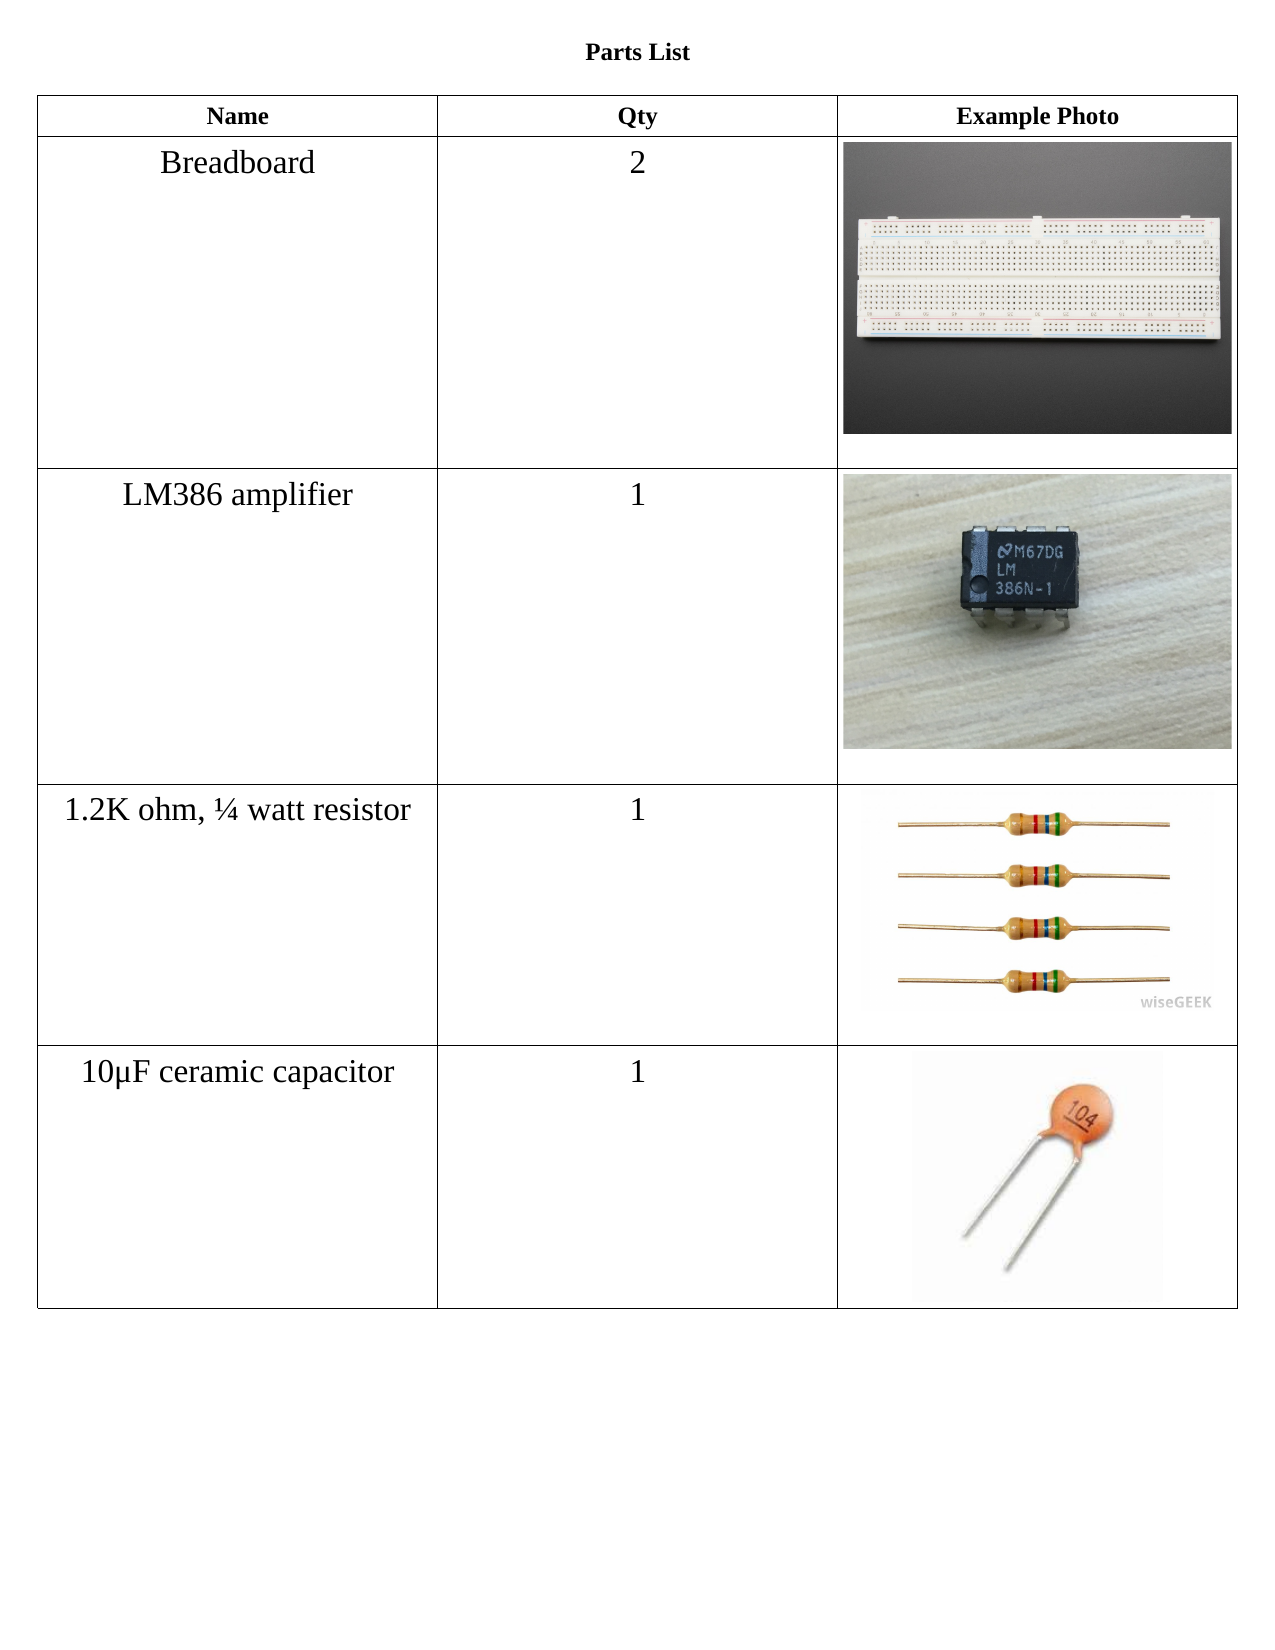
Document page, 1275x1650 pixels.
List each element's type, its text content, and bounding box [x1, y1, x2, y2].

text Parts List [37, 37, 1237, 66]
table_cell [838, 785, 1237, 1045]
picture [843, 142, 1232, 434]
table_cell [838, 469, 1237, 783]
table_cell 2 [438, 137, 837, 468]
table_cell 1 [438, 785, 837, 1045]
picture [860, 789, 1215, 1011]
table_cell 10μF ceramic capacitor [38, 1046, 437, 1308]
table_header Example Photo [838, 96, 1237, 136]
table_header Name [38, 96, 437, 136]
table_header Qty [438, 96, 837, 136]
picture [843, 474, 1232, 749]
table_cell 1 [438, 469, 837, 783]
picture [912, 1051, 1163, 1302]
table_cell 1 [438, 1046, 837, 1308]
table_cell LM386 amplifier [38, 469, 437, 783]
table_cell 1.2K ohm, ¼ watt resistor [38, 785, 437, 1045]
table_cell [838, 137, 1237, 468]
table_cell Breadboard [38, 137, 437, 468]
table_cell [838, 1046, 1237, 1308]
